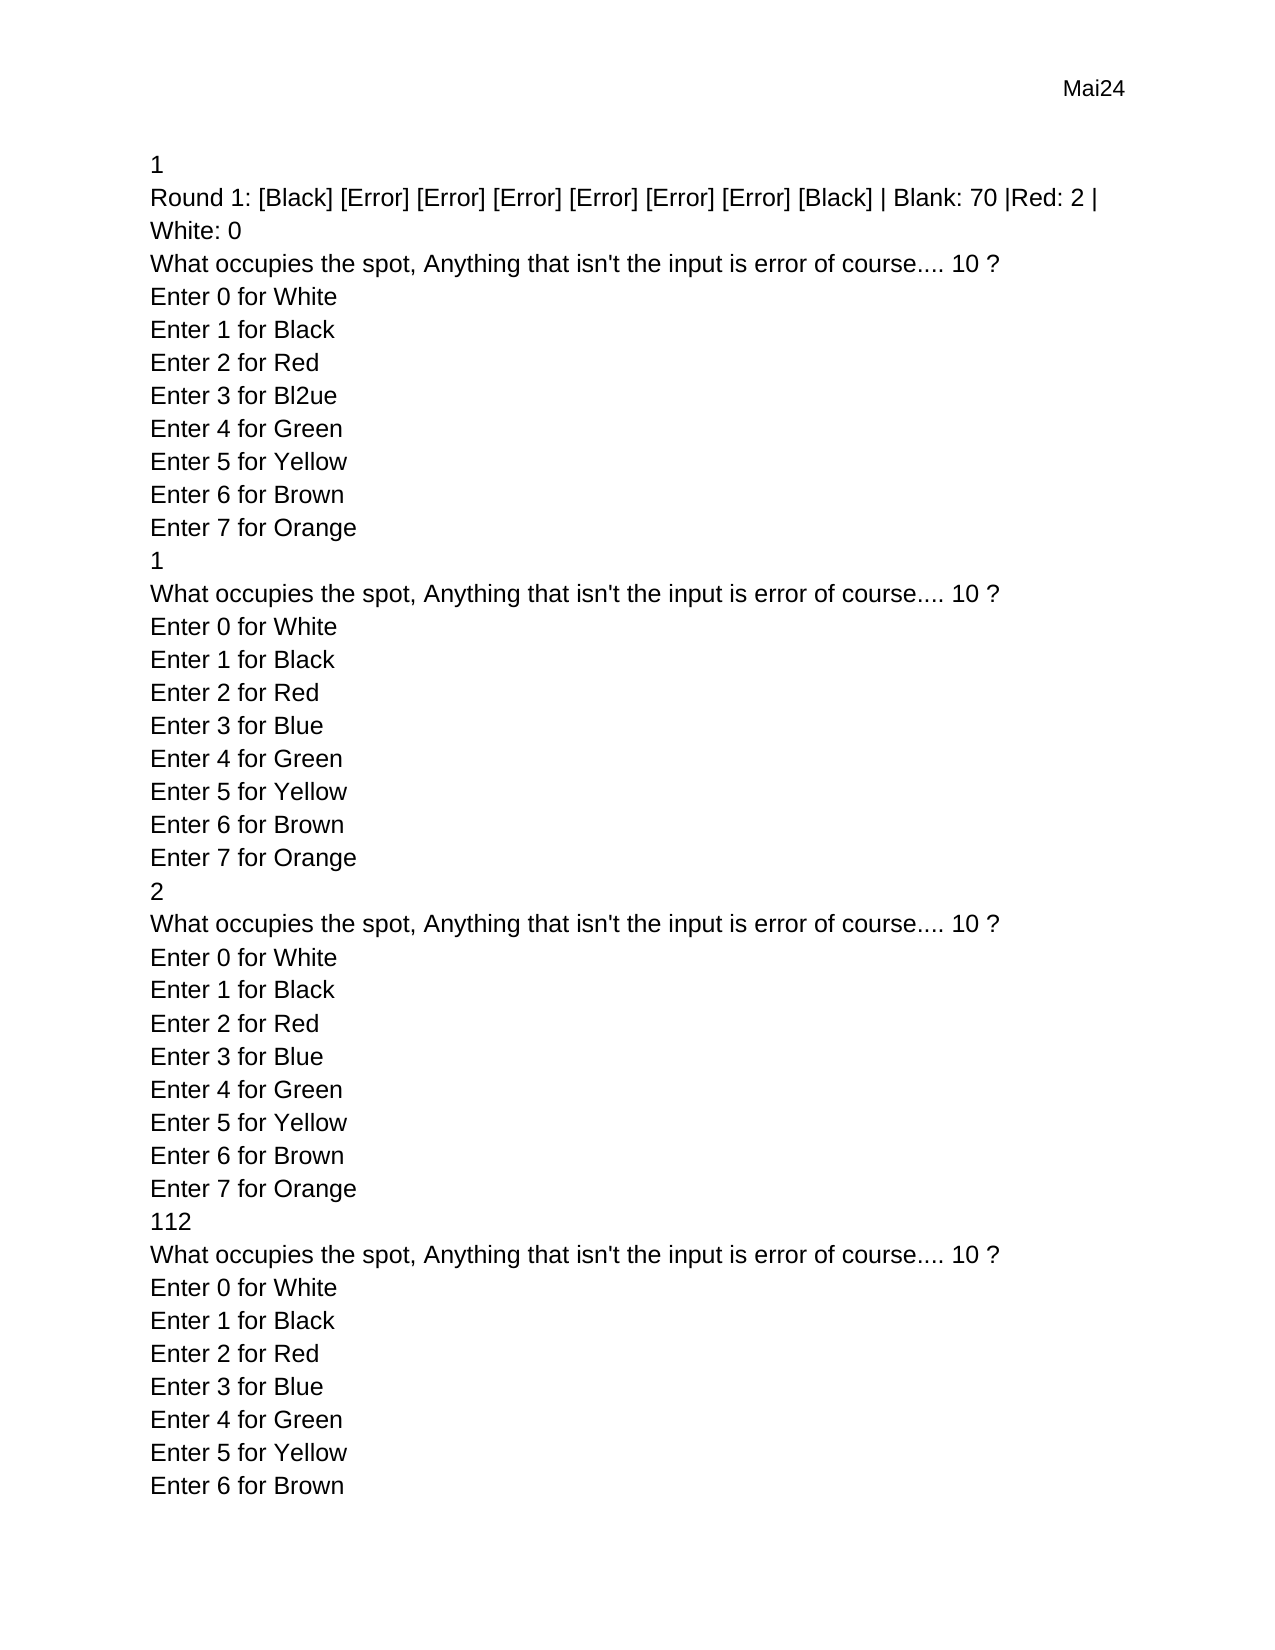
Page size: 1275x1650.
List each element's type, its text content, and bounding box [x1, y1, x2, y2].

text Enter 7 for Orange [150, 513, 1125, 542]
text 1 [150, 546, 1125, 575]
text Enter 3 for Blue [150, 711, 1125, 740]
text Enter 1 for Black [150, 645, 1125, 674]
text Enter 0 for White [150, 1273, 1125, 1301]
text Enter 0 for White [150, 282, 1125, 311]
text Enter 7 for Orange [150, 843, 1125, 872]
text Enter 6 for Brown [150, 1141, 1125, 1169]
text Enter 0 for White [150, 942, 1125, 971]
text Round 1: [Black] [Error] [Error] [Error] [Error] [Error] [Error] [Black] | Blank: 70 |Red: 2 |White: 0 [150, 183, 1125, 245]
text Enter 4 for Green [150, 744, 1125, 773]
text Enter 1 for Black [150, 1306, 1125, 1334]
text 2 [150, 876, 1125, 905]
text Enter 3 for Bl2ue [150, 381, 1125, 410]
text Enter 5 for Yellow [150, 1438, 1125, 1467]
text Enter 6 for Brown [150, 810, 1125, 839]
text Enter 5 for Yellow [150, 1108, 1125, 1136]
text Enter 3 for Blue [150, 1372, 1125, 1401]
text What occupies the spot, Anything that isn't the input is error of course.... 10 ? [150, 1240, 1125, 1268]
text Enter 2 for Red [150, 348, 1125, 377]
text Enter 7 for Orange [150, 1174, 1125, 1202]
text Enter 2 for Red [150, 1008, 1125, 1037]
text 112 [150, 1207, 1125, 1235]
text Enter 4 for Green [150, 1405, 1125, 1433]
text Enter 6 for Brown [150, 480, 1125, 509]
text Enter 6 for Brown [150, 1471, 1125, 1499]
text Enter 0 for White [150, 612, 1125, 641]
text Enter 5 for Yellow [150, 777, 1125, 806]
text Enter 1 for Black [150, 976, 1125, 1004]
text Enter 4 for Green [150, 1074, 1125, 1103]
text Enter 3 for Blue [150, 1042, 1125, 1070]
text What occupies the spot, Anything that isn't the input is error of course.... 10 ? [150, 249, 1125, 278]
text 1 [150, 150, 1125, 179]
text Enter 2 for Red [150, 678, 1125, 707]
text Enter 1 for Black [150, 315, 1125, 344]
text Enter 4 for Green [150, 414, 1125, 443]
text Enter 2 for Red [150, 1339, 1125, 1367]
text What occupies the spot, Anything that isn't the input is error of course.... 10 ? [150, 579, 1125, 608]
text What occupies the spot, Anything that isn't the input is error of course.... 10 ? [150, 909, 1125, 938]
text Enter 5 for Yellow [150, 447, 1125, 476]
